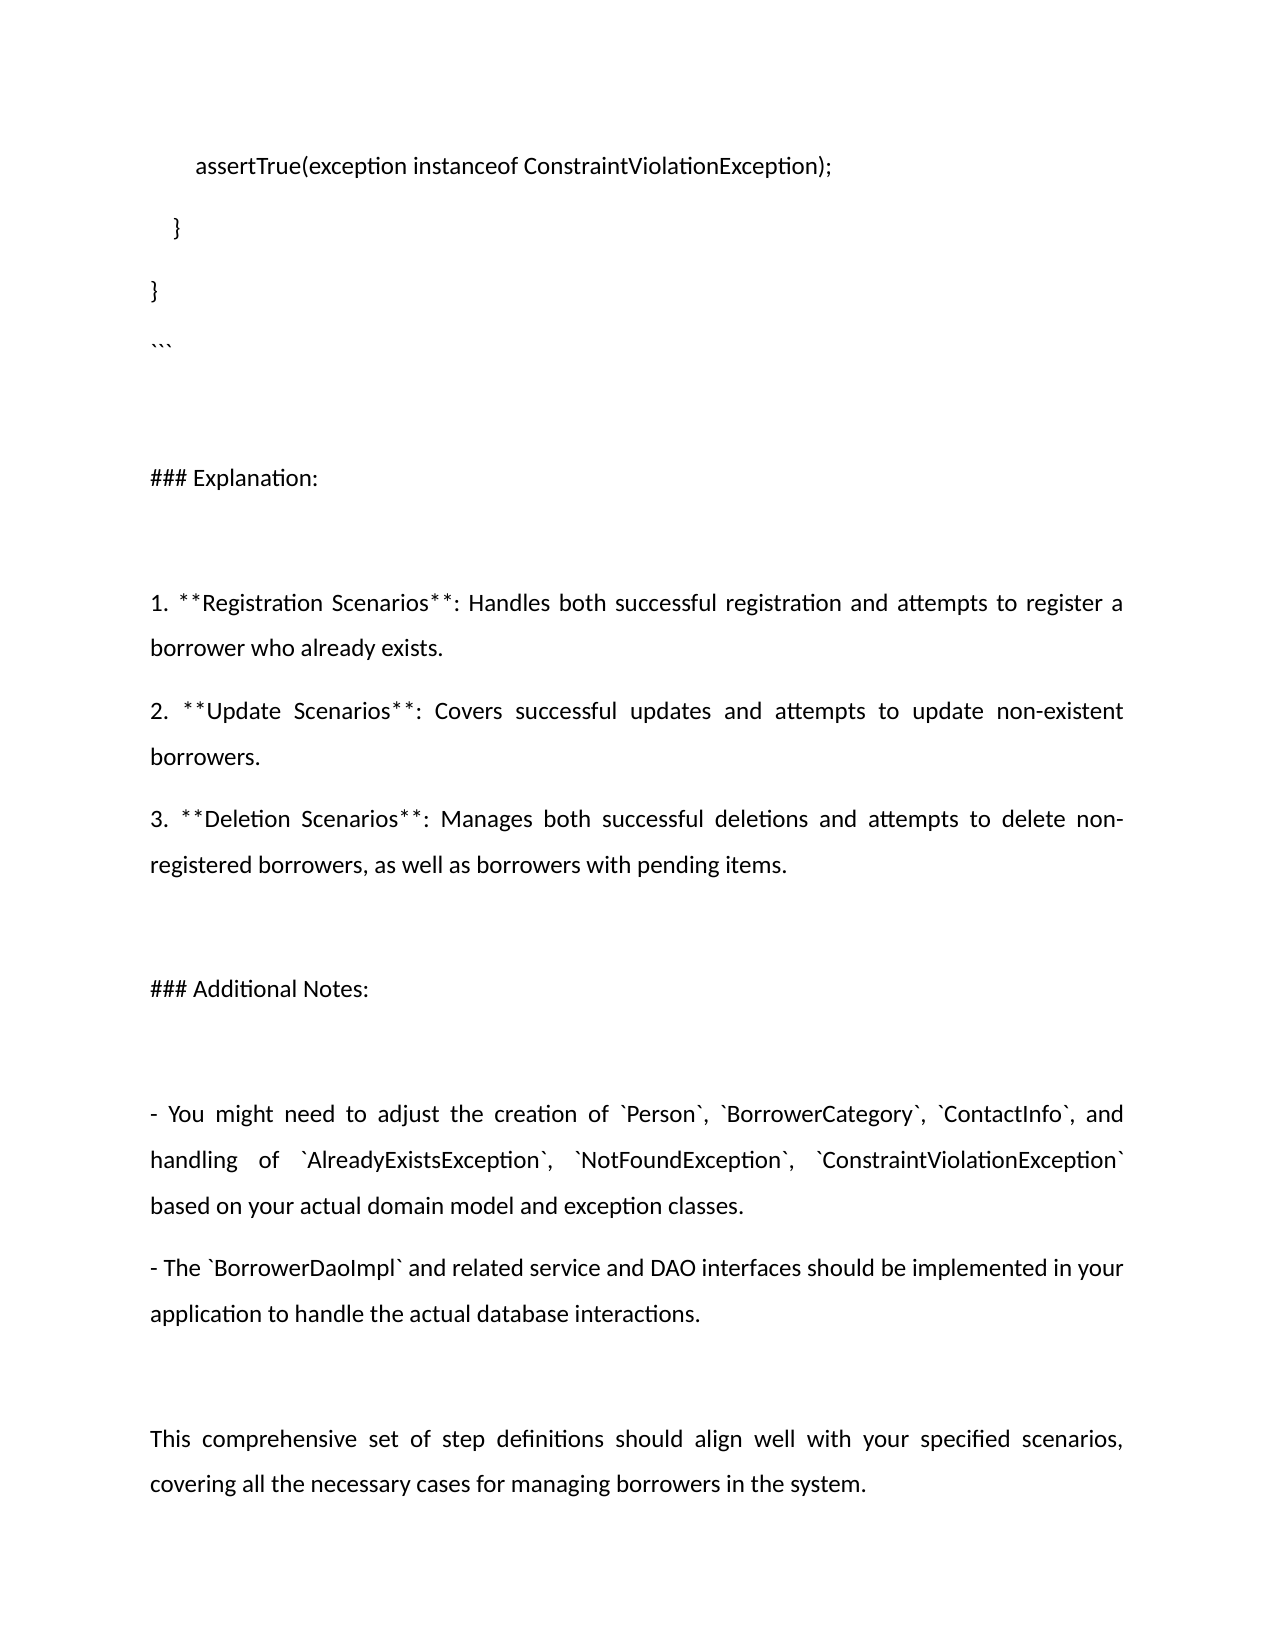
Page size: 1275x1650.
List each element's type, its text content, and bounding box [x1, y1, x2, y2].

text - The `BorrowerDaoImpl` and related service and DAO interfaces should be implemented in your application to handle the actual database interactions. [150, 1252, 1125, 1328]
text 3. **Deletion Scenarios**: Manages both successful deletions and attempts to delete non-registered borrowers, as well as borrowers with pending items. [150, 803, 1125, 879]
text ### Additional Notes: [150, 973, 1125, 1004]
text 2. **Update Scenarios**: Covers successful updates and attempts to update non-existent borrowers. [150, 695, 1125, 771]
text ### Explanation: [150, 462, 1125, 492]
text - You might need to adjust the creation of `Person`, `BorrowerCategory`, `ContactInfo`, and handling of `AlreadyExistsException`, `NotFoundException`, `ConstraintViolationException` based on your actual domain model and exception classes. [150, 1098, 1125, 1220]
text } [150, 275, 1125, 305]
text This comprehensive set of step definitions should align well with your specified scenarios, covering all the necessary cases for managing borrowers in the system. [150, 1423, 1125, 1499]
text 1. **Registration Scenarios**: Handles both successful registration and attempts to register a borrower who already exists. [150, 587, 1125, 663]
text ``` [150, 337, 1125, 368]
text } [150, 212, 1125, 243]
text assertTrue(exception instanceof ConstraintViolationException); [150, 150, 1125, 181]
